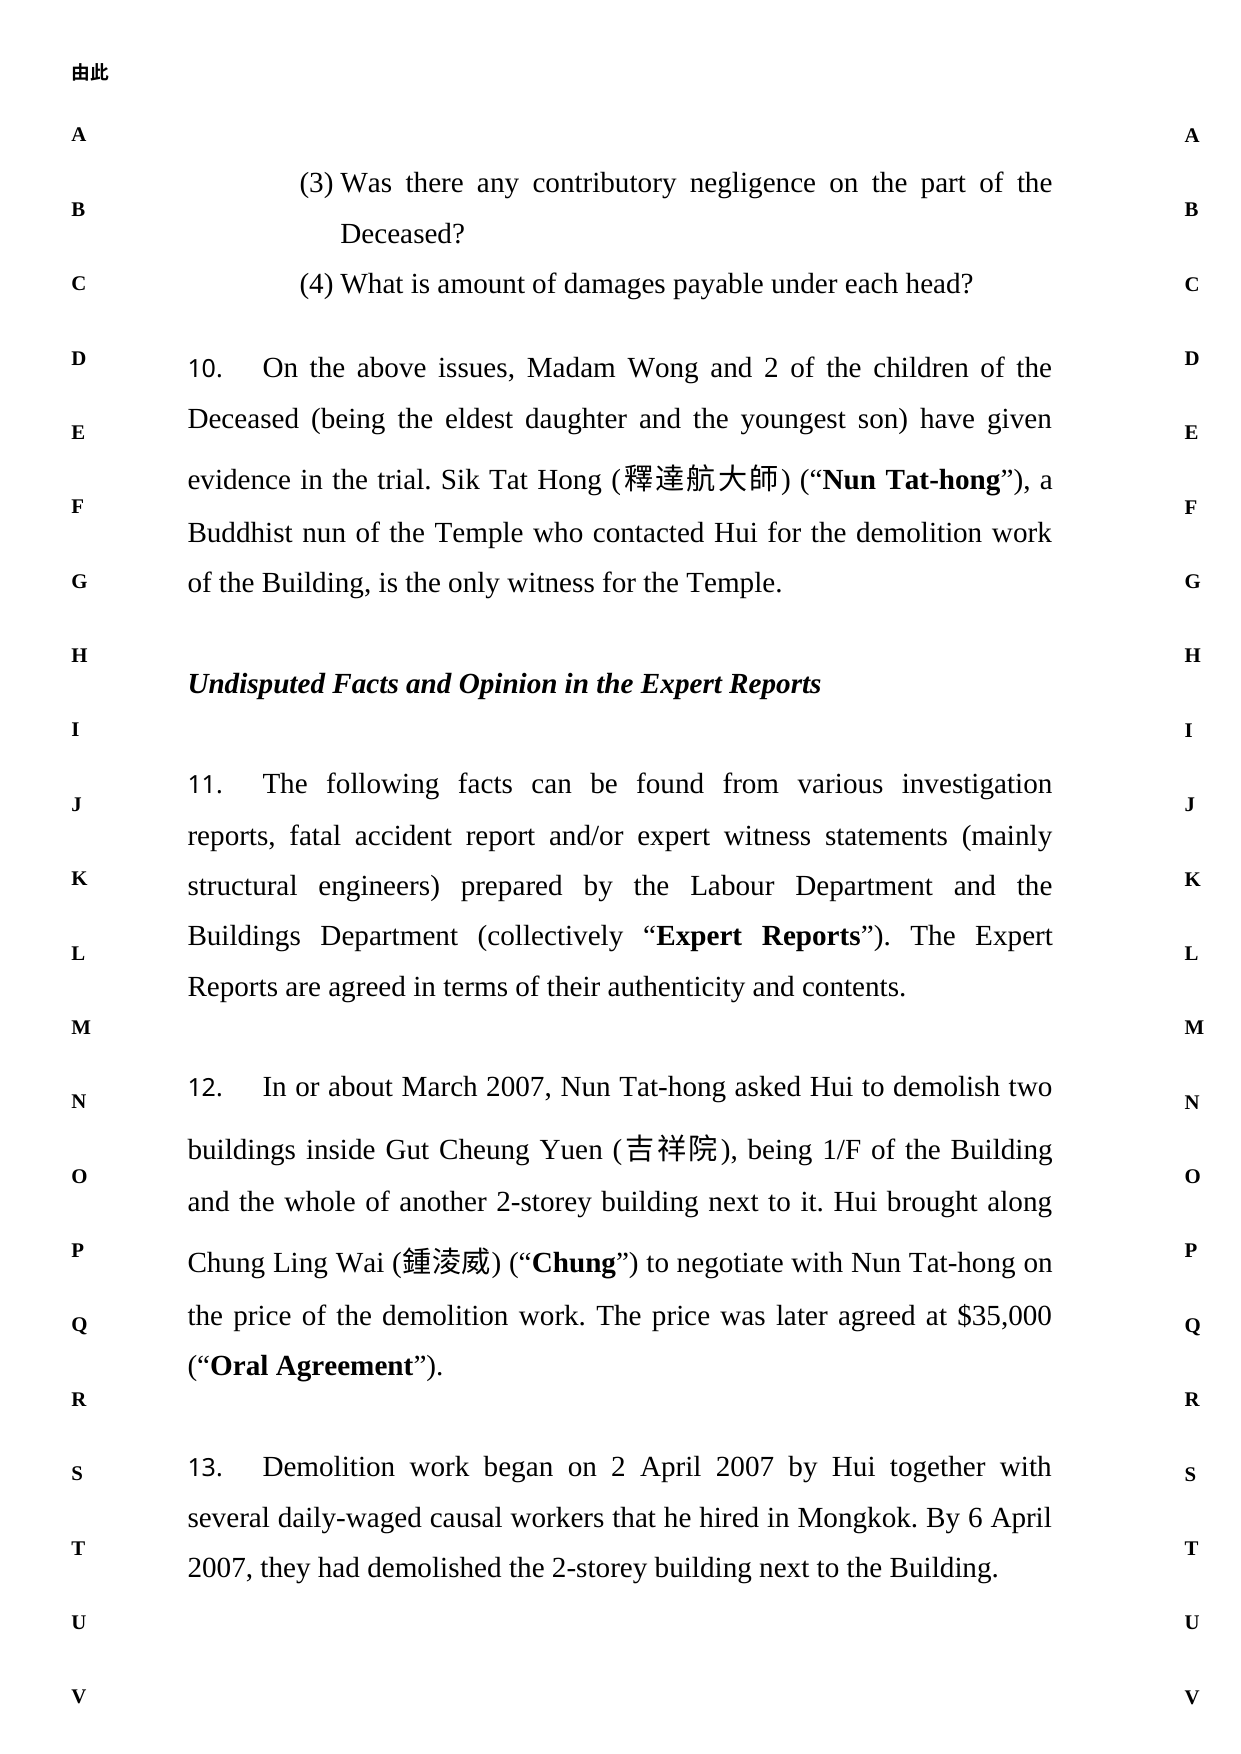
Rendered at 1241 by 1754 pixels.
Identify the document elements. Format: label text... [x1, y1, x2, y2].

list Demolition work began on 2 April 2007 by Hui together with several daily-waged causal workers that he hired in Mongkok. By 6 April 2007, they had demolished the 2-storey building next to the Building. [187, 1449, 1053, 1584]
list On the above issues, Madam Wong and 2 of the children of the Deceased (being the eldest daughter and the youngest son) have given evidence in the trial. Sik Tat Hong (釋達航大師) (“Nun Tat-hong”), a Buddhist nun of the Temple who contacted Hui for the demolition work of the Building, is the only witness for the Temple. [187, 350, 1053, 599]
list What is amount of damages payable under each head? [299, 266, 1053, 299]
text Undisputed Facts and Opinion in the Expert Reports [187, 666, 1053, 699]
list In or about March 2007, Nun Tat-hong asked Hui to demolish two buildings inside Gut Cheung Yuen (吉祥院), being 1/F of the Building and the whole of another 2-storey building next to it. Hui brought along Chung Ling Wai (鍾淩威) (“Chung”) to negotiate with Nun Tat-hong on the price of the demolition work. The price was later agreed at $35,000 (“Oral Agreement”). [187, 1069, 1053, 1382]
list Was there any contributory negligence on the part of the Deceased? [299, 165, 1053, 249]
list The following facts can be found from various investigation reports, fatal accident report and/or expert witness statements (mainly structural engineers) prepared by the Labour Department and the Buildings Department (collectively “Expert Reports”). The Expert Reports are agreed in terms of their authenticity and contents. [187, 767, 1053, 1002]
